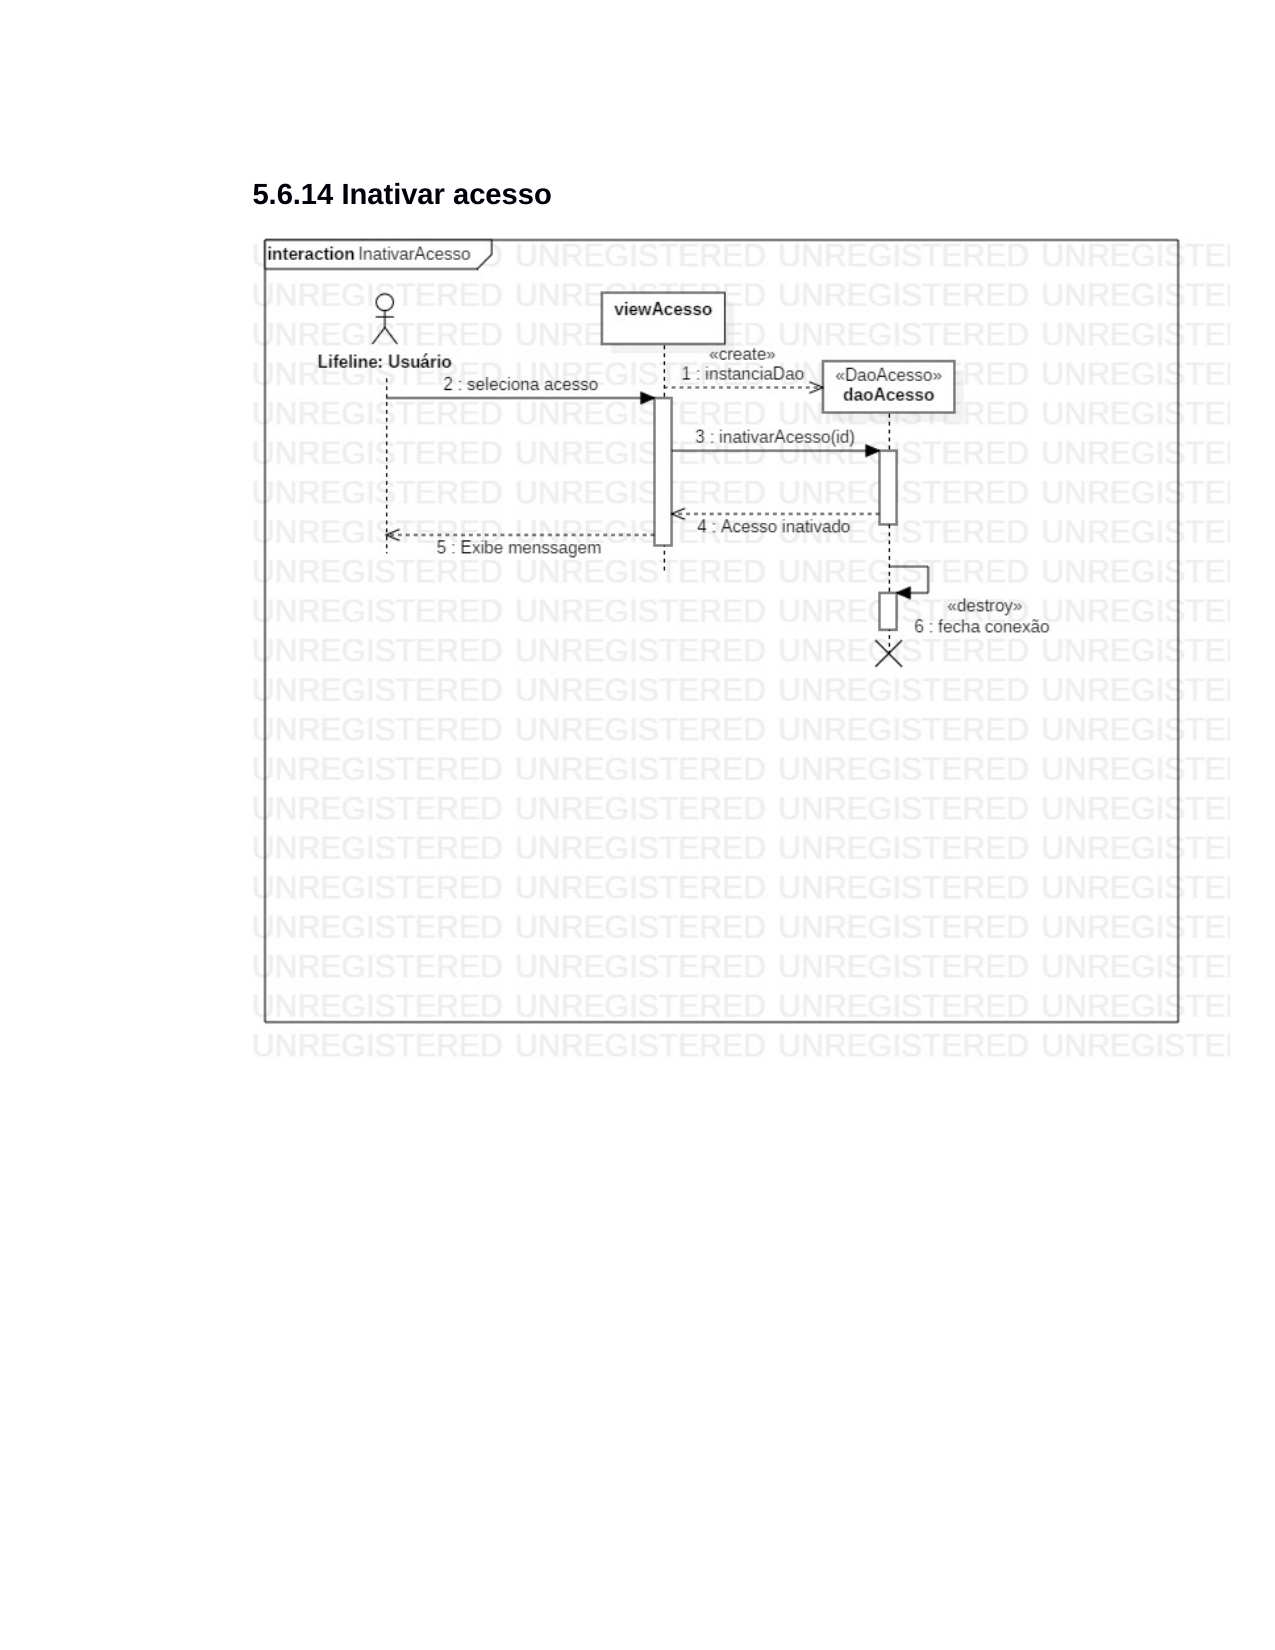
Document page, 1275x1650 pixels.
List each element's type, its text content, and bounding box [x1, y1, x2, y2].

title 5.6.14 Inativar acesso [252, 177, 1157, 211]
picture [252, 227, 1231, 1075]
